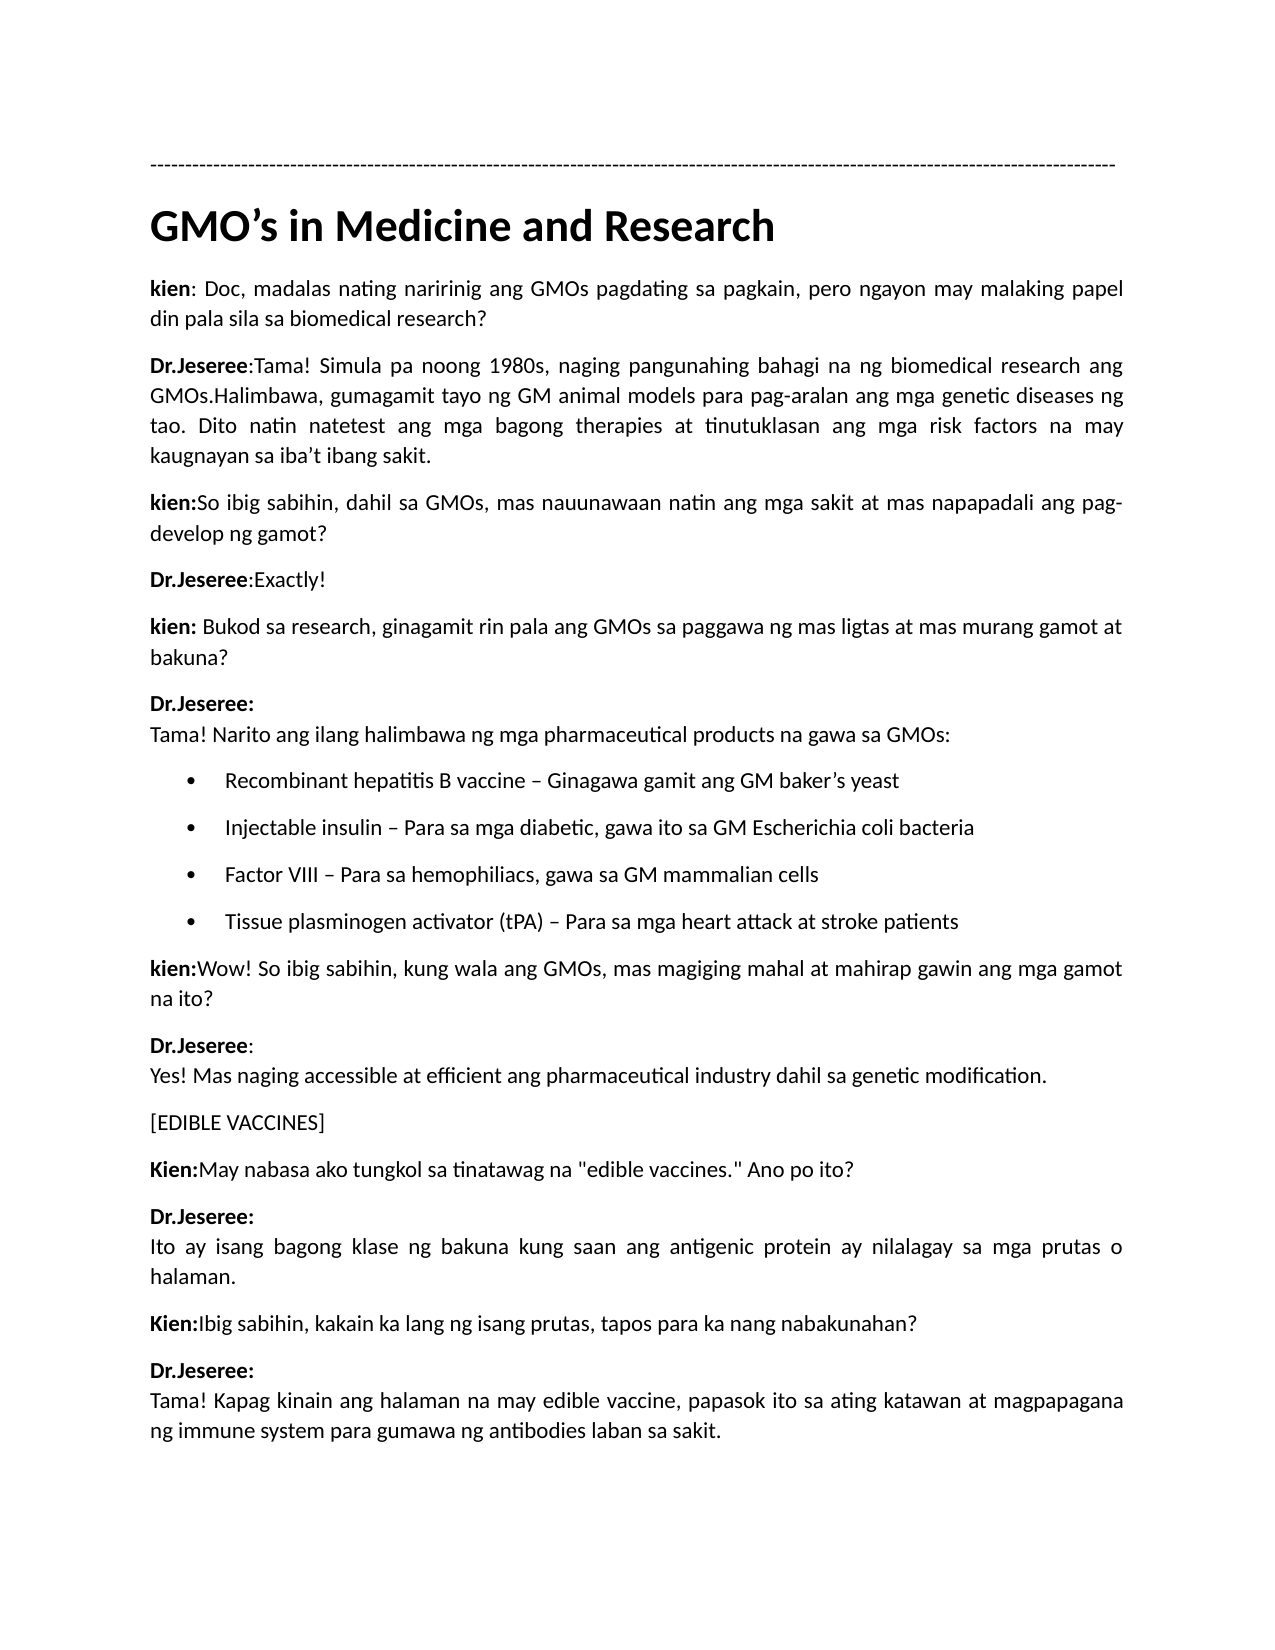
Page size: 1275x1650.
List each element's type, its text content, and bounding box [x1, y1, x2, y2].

text Dr.Jeseree: Ito ay isang bagong klase ng bakuna kung saan ang antigenic protein ay nilalagay sa mga prutas o halaman. [150, 1202, 1125, 1290]
text kien:Wow! So ibig sabihin, kung wala ang GMOs, mas magiging mahal at mahirap gawin ang mga gamot na ito? [150, 954, 1125, 1012]
text Dr.Jeseree: Yes! Mas naging accessible at efficient ang pharmaceutical industry dahil sa genetic modification. [150, 1031, 1125, 1089]
text Dr.Jeseree:Exactly! [150, 566, 1125, 593]
list Factor VIII – Para sa hemophiliacs, gawa sa GM mammalian cells [187, 860, 1125, 888]
list Injectable insulin – Para sa mga diabetic, gawa ito sa GM Escherichia coli bacteria [187, 813, 1125, 841]
text ------------------------------------------------------------------------------------------------------------------------------------------ [150, 150, 1125, 178]
text kien: Doc, madalas nating naririnig ang GMOs pagdating sa pagkain, pero ngayon may malaking papel din pala sila sa biomedical research? [150, 274, 1125, 332]
text GMO’s in Medicine and Research [150, 197, 1125, 253]
text Kien:Ibig sabihin, kakain ka lang ng isang prutas, tapos para ka nang nabakunahan? [150, 1309, 1125, 1337]
text Dr.Jeseree: Tama! Narito ang ilang halimbawa ng mga pharmaceutical products na gawa sa GMOs: [150, 689, 1125, 748]
text [EDIBLE VACCINES] [150, 1108, 1125, 1136]
list Recombinant hepatitis B vaccine – Ginagawa gamit ang GM baker’s yeast [187, 767, 1125, 794]
text Kien:May nabasa ako tungkol sa tinatawag na "edible vaccines." Ano po ito? [150, 1155, 1125, 1183]
text kien:So ibig sabihin, dahil sa GMOs, mas nauunawaan natin ang mga sakit at mas napapadali ang pag-develop ng gamot? [150, 488, 1125, 547]
text Dr.Jeseree: Tama! Kapag kinain ang halaman na may edible vaccine, papasok ito sa ating katawan at magpapagana ng immune system para gumawa ng antibodies laban sa sakit. [150, 1356, 1125, 1444]
text kien: Bukod sa research, ginagamit rin pala ang GMOs sa paggawa ng mas ligtas at mas murang gamot at bakuna? [150, 612, 1125, 671]
list Tissue plasminogen activator (tPA) – Para sa mga heart attack at stroke patients [187, 907, 1125, 935]
text Dr.Jeseree:Tama! Simula pa noong 1980s, naging pangunahing bahagi na ng biomedical research ang GMOs.Halimbawa, gumagamit tayo ng GM animal models para pag-aralan ang mga genetic diseases ng tao. Dito natin natetest ang mga bagong therapies at tinutuklasan ang mga risk factors na may kaugnayan sa iba’t ibang sakit. [150, 351, 1125, 469]
